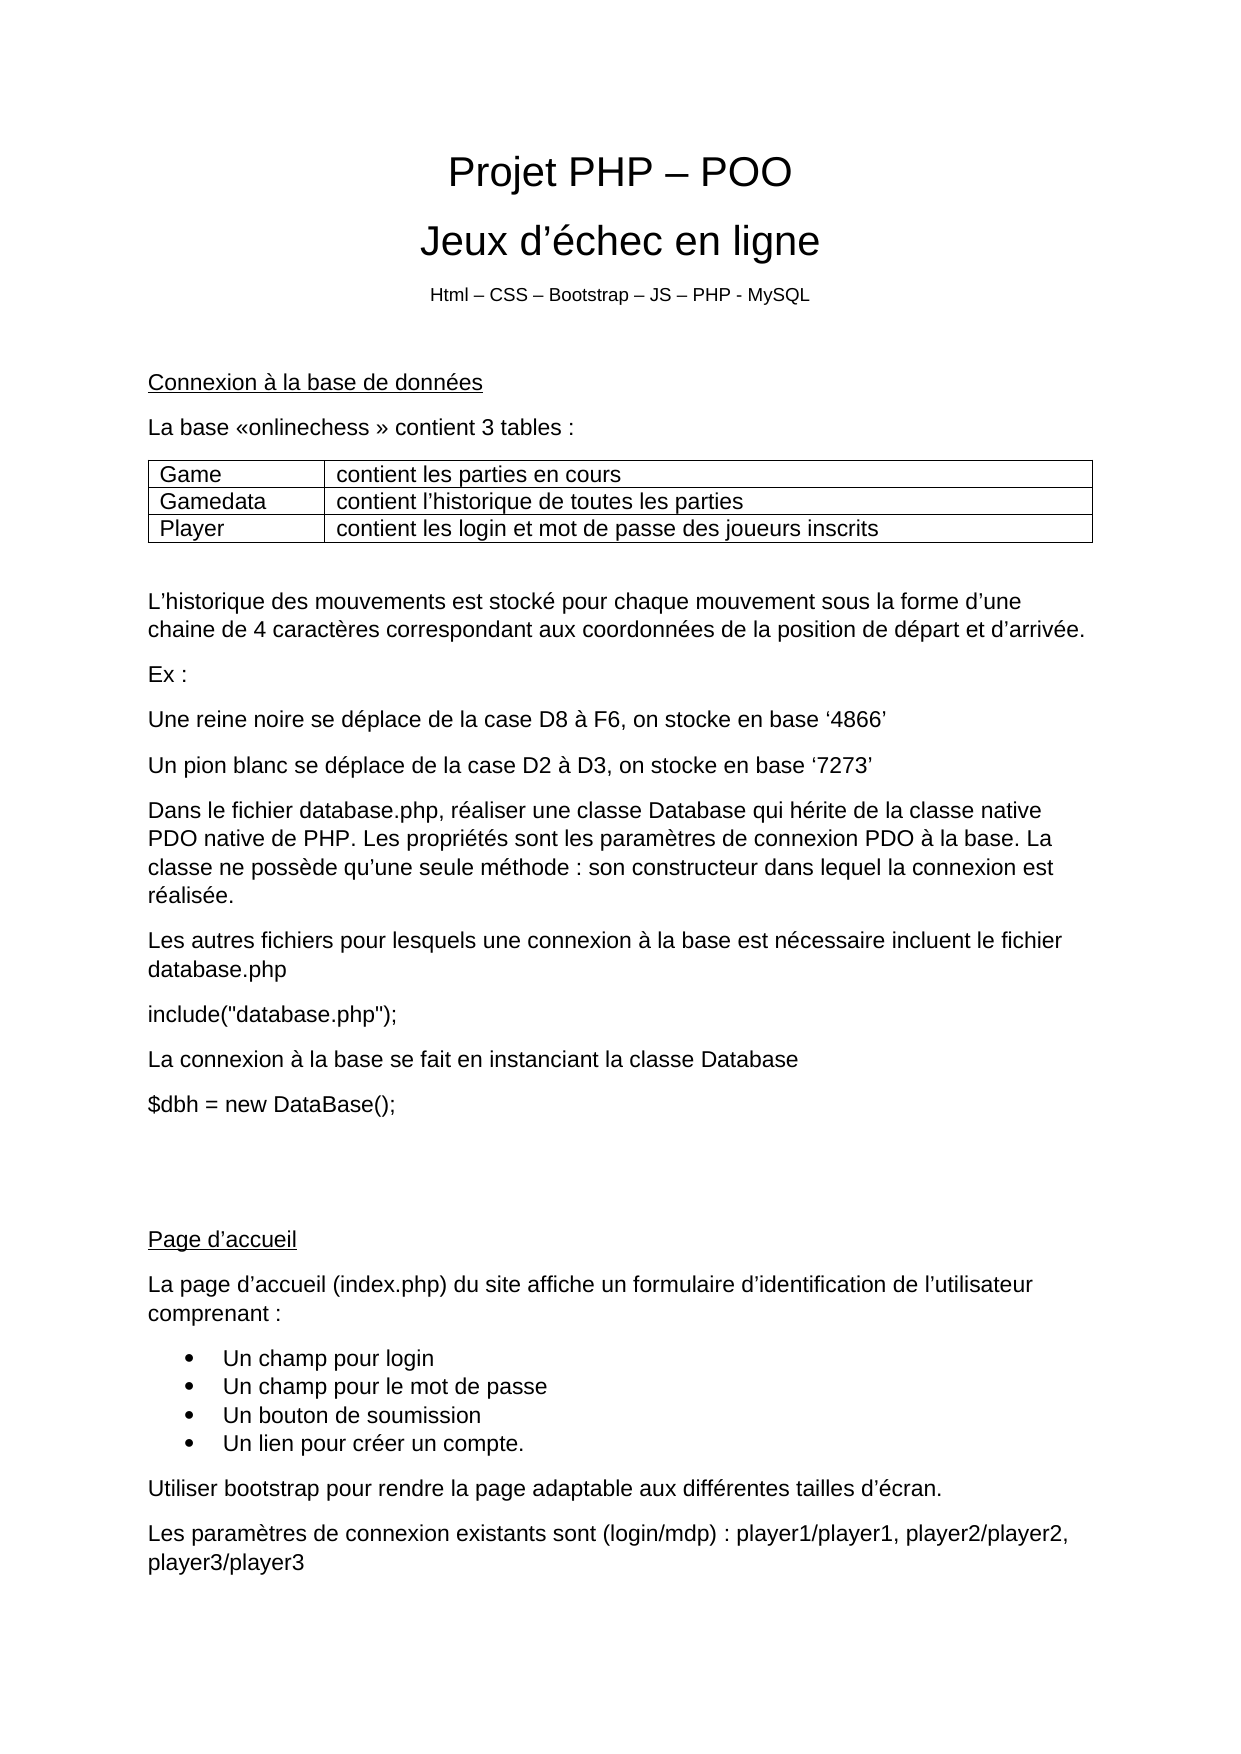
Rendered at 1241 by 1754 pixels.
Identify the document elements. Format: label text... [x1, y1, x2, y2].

table_cell Gamedata [149, 488, 324, 514]
text Les autres fichiers pour lesquels une connexion à la base est nécessaire incluent le fichier database.php [148, 927, 1093, 982]
table_header Game [149, 461, 324, 487]
list Un champ pour le mot de passe [185, 1373, 1093, 1399]
text include("database.php"); [148, 1001, 1093, 1027]
text Dans le fichier database.php, réaliser une classe Database qui hérite de la classe native PDO native de PHP. Les propriétés sont les paramètres de connexion PDO à la base. La classe ne possède qu’une seule méthode : son constructeur dans lequel la connexion est réalisée. [148, 797, 1093, 908]
list Un bouton de soumission [185, 1402, 1093, 1428]
table_cell contient les login et mot de passe des joueurs inscrits [325, 515, 1092, 542]
text Connexion à la base de données [148, 369, 1093, 396]
text Les paramètres de connexion existants sont (login/mdp) : player1/player1, player2/player2, player3/player3 [148, 1520, 1093, 1575]
table_cell contient l’historique de toutes les parties [325, 488, 1092, 514]
text Jeux d’échec en ligne [148, 216, 1093, 264]
list Un champ pour login [185, 1345, 1093, 1371]
text Utiliser bootstrap pour rendre la page adaptable aux différentes tailles d’écran. [148, 1475, 1093, 1502]
text La connexion à la base se fait en instanciant la classe Database [148, 1046, 1093, 1072]
list Un lien pour créer un compte. [185, 1430, 1093, 1456]
text Ex : [148, 661, 1093, 688]
text Une reine noire se déplace de la case D8 à F6, on stocke en base ‘4866’ [148, 706, 1093, 733]
text La base «onlinechess » contient 3 tables : [148, 414, 1093, 441]
table_header contient les parties en cours [325, 461, 1092, 487]
text $dbh = new DataBase(); [148, 1091, 1093, 1117]
text Html – CSS – Bootstrap – JS – PHP - MySQL [148, 284, 1093, 306]
text Un pion blanc se déplace de la case D2 à D3, on stocke en base ‘7273’ [148, 752, 1093, 778]
text L’historique des mouvements est stocké pour chaque mouvement sous la forme d’une chaine de 4 caractères correspondant aux coordonnées de la position de départ et d’arrivée. [148, 588, 1093, 643]
text Projet PHP – POO [148, 148, 1093, 196]
table_cell Player [149, 515, 324, 542]
text Page d’accueil [148, 1226, 1093, 1252]
text La page d’accueil (index.php) du site affiche un formulaire d’identification de l’utilisateur comprenant : [148, 1271, 1093, 1326]
